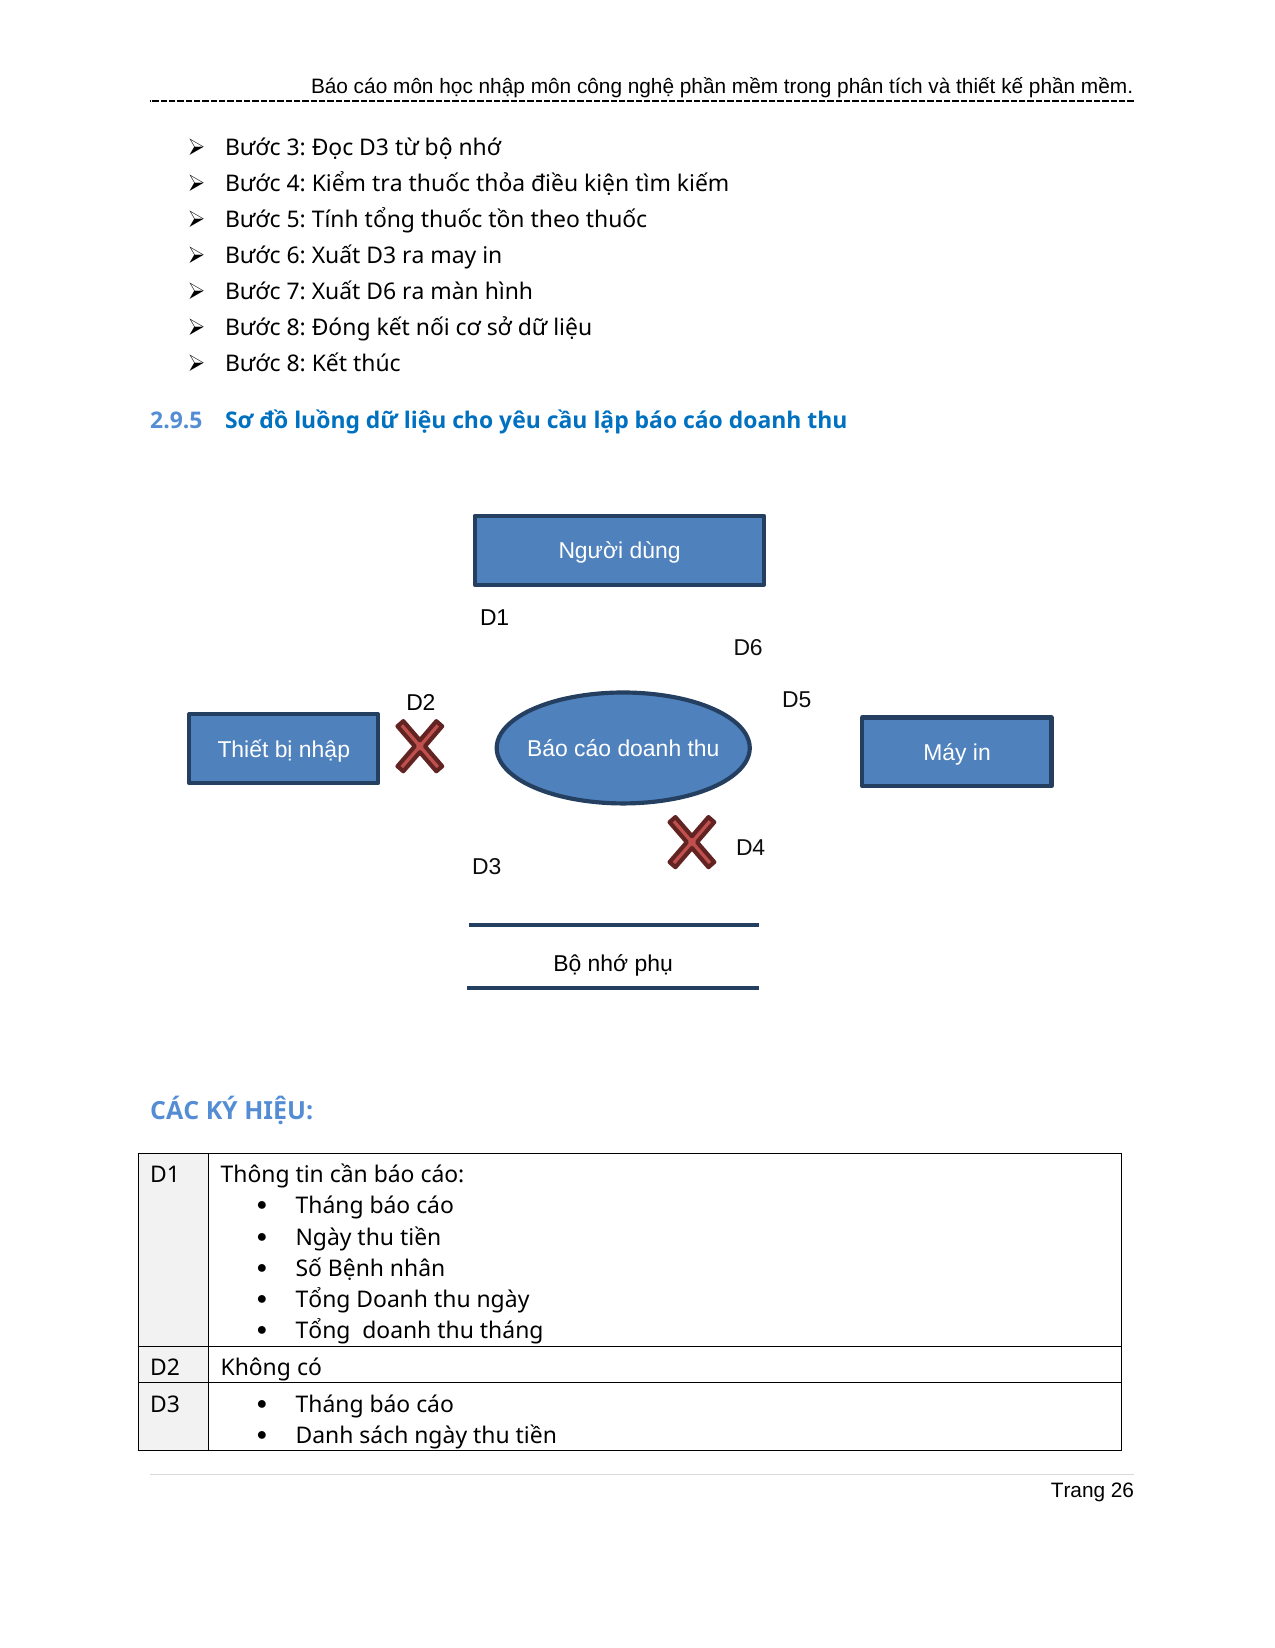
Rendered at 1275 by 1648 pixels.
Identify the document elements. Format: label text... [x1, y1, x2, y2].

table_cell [209, 1383, 1121, 1450]
list Bước 8: Đóng kết nối cơ sở dữ liệu [187, 311, 1134, 342]
list Bước 8: Kết thúc [187, 347, 1134, 378]
list Bước 6: Xuất D3 ra may in [187, 239, 1134, 270]
subtitle Sơ đồ luồng dữ liệu cho yêu cầu lập báo cáo doanh thu [150, 404, 1134, 435]
table_header D1 [139, 1154, 208, 1346]
list Bước 3: Đọc D3 từ bộ nhớ [187, 131, 1134, 162]
table_cell D2 [139, 1347, 208, 1382]
list Bước 4: Kiểm tra thuốc thỏa điều kiện tìm kiếm [187, 167, 1134, 198]
table_cell Không có [209, 1347, 1121, 1382]
text CÁC KÝ HIỆU: [150, 1092, 1134, 1127]
table_cell D3 [139, 1383, 208, 1450]
list Bước 7: Xuất D6 ra màn hình [187, 275, 1134, 306]
table_header Thông tin cần báo cáo: Tháng báo cáo Ngày thu tiền Số Bệnh nhân Tổng Doanh thu ngày Tổng doanh thu tháng [209, 1154, 1121, 1346]
list Bước 5: Tính tổng thuốc tồn theo thuốc [187, 203, 1134, 234]
